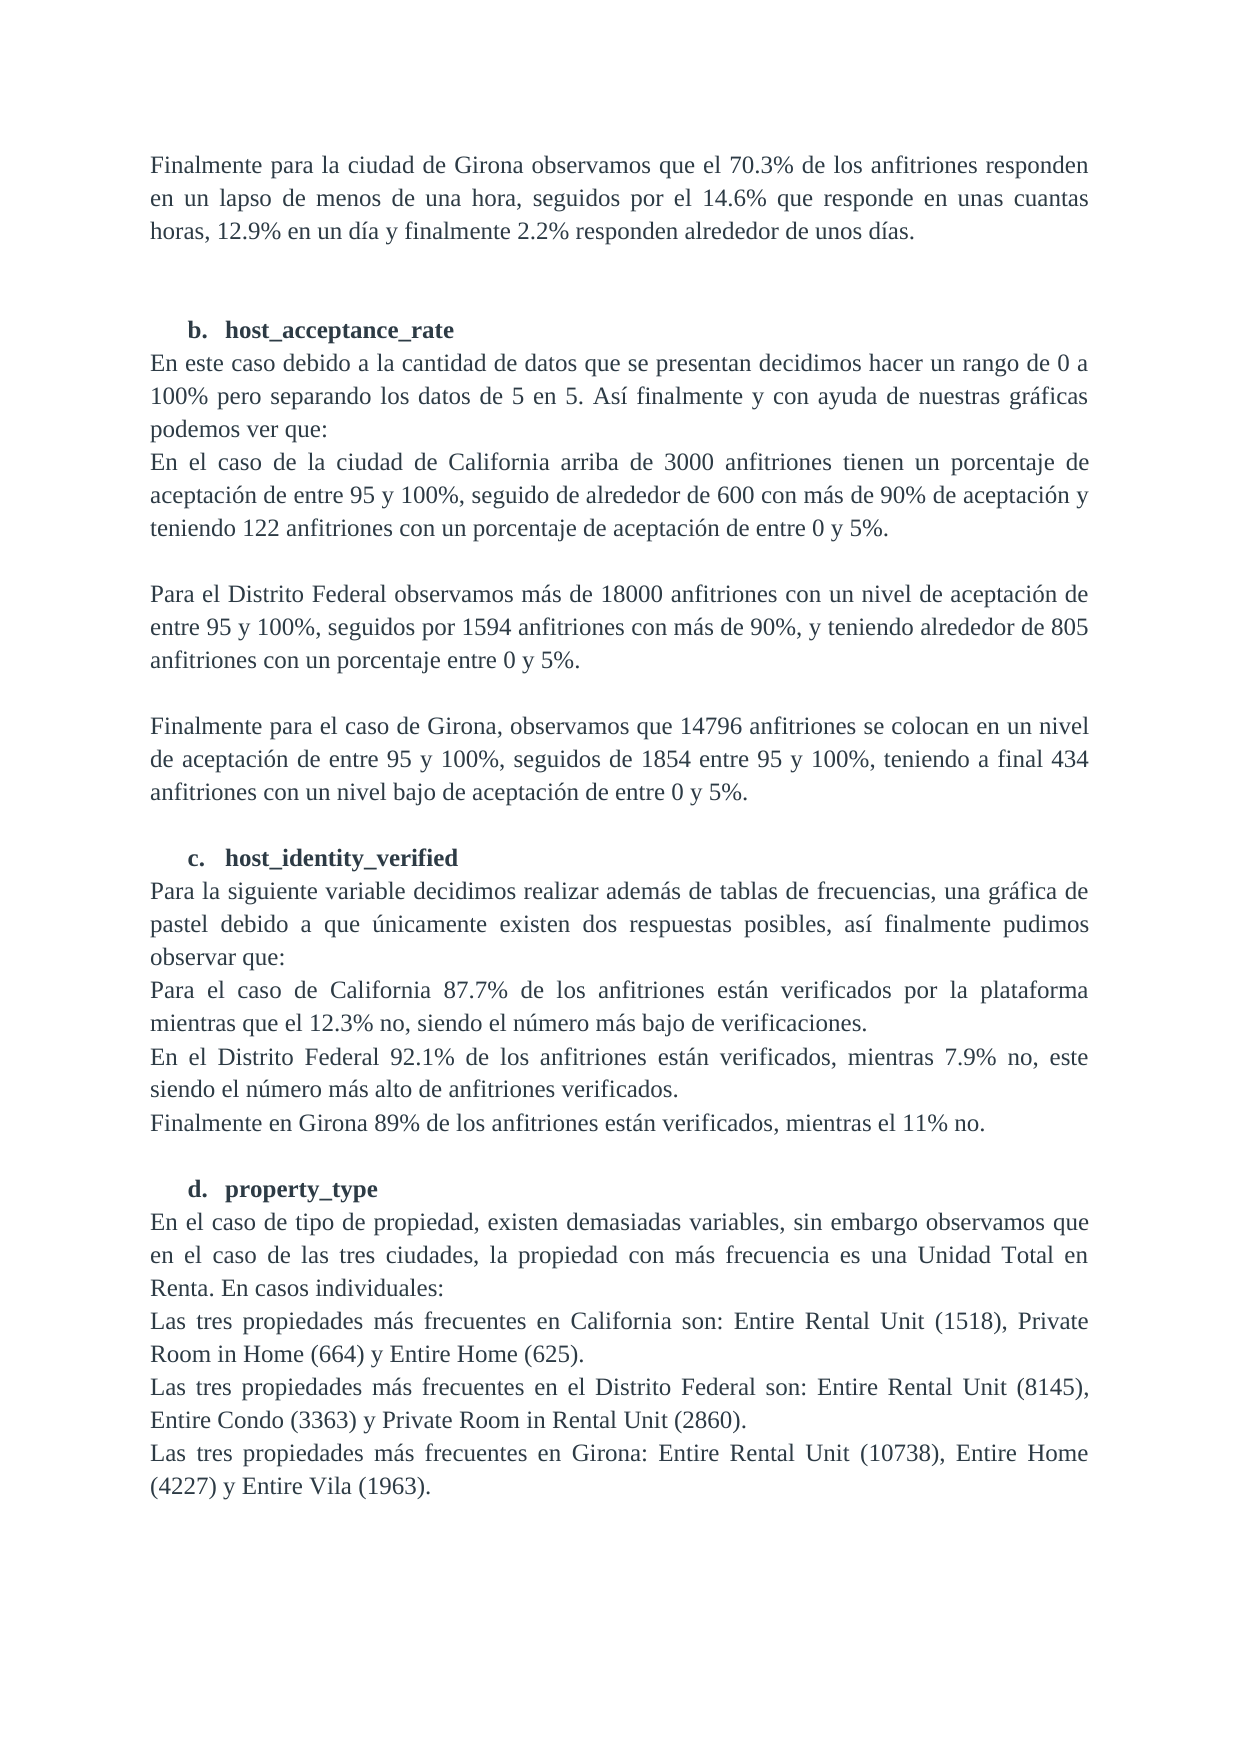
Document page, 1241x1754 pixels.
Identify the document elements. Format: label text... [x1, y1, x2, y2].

text Para el Distrito Federal observamos más de 18000 anfitriones con un nivel de aceptación de entre 95 y 100%, seguidos por 1594 anfitriones con más de 90%, y teniendo alrededor de 805 anfitriones con un porcentaje entre 0 y 5%. [150, 579, 1090, 674]
list property_type [187, 1174, 1090, 1202]
text En el Distrito Federal 92.1% de los anfitriones están verificados, mientras 7.9% no, este siendo el número más alto de anfitriones verificados. [150, 1042, 1090, 1103]
text Para la siguiente variable decidimos realizar además de tablas de frecuencias, una gráfica de pastel debido a que únicamente existen dos respuestas posibles, así finalmente pudimos observar que: [150, 876, 1090, 971]
text Finalmente en Girona 89% de los anfitriones están verificados, mientras el 11% no. [150, 1108, 1090, 1136]
text En el caso de la ciudad de California arriba de 3000 anfitriones tienen un porcentaje de aceptación de entre 95 y 100%, seguido de alrededor de 600 con más de 90% de aceptación y teniendo 122 anfitriones con un porcentaje de aceptación de entre 0 y 5%. [150, 447, 1090, 542]
list host_identity_verified [187, 843, 1090, 872]
text Finalmente para el caso de Girona, observamos que 14796 anfitriones se colocan en un nivel de aceptación de entre 95 y 100%, seguidos de 1854 entre 95 y 100%, teniendo a final 434 anfitriones con un nivel bajo de aceptación de entre 0 y 5%. [150, 711, 1090, 806]
text Las tres propiedades más frecuentes en el Distrito Federal son: Entire Rental Unit (8145), Entire Condo (3363) y Private Room in Rental Unit (2860). [150, 1372, 1090, 1433]
text Finalmente para la ciudad de Girona observamos que el 70.3% de los anfitriones responden en un lapso de menos de una hora, seguidos por el 14.6% que responde en unas cuantas horas, 12.9% en un día y finalmente 2.2% responden alrededor de unos días. [150, 150, 1090, 245]
text En este caso debido a la cantidad de datos que se presentan decidimos hacer un rango de 0 a 100% pero separando los datos de 5 en 5. Así finalmente y con ayuda de nuestras gráficas podemos ver que: [150, 348, 1090, 443]
text En el caso de tipo de propiedad, existen demasiadas variables, sin embargo observamos que en el caso de las tres ciudades, la propiedad con más frecuencia es una Unidad Total en Renta. En casos individuales: [150, 1207, 1090, 1301]
text Para el caso de California 87.7% de los anfitriones están verificados por la plataforma mientras que el 12.3% no, siendo el número más bajo de verificaciones. [150, 976, 1090, 1037]
text Las tres propiedades más frecuentes en California son: Entire Rental Unit (1518), Private Room in Home (664) y Entire Home (625). [150, 1306, 1090, 1367]
text Las tres propiedades más frecuentes en Girona: Entire Rental Unit (10738), Entire Home (4227) y Entire Vila (1963). [150, 1438, 1090, 1499]
list host_acceptance_rate [187, 315, 1090, 344]
